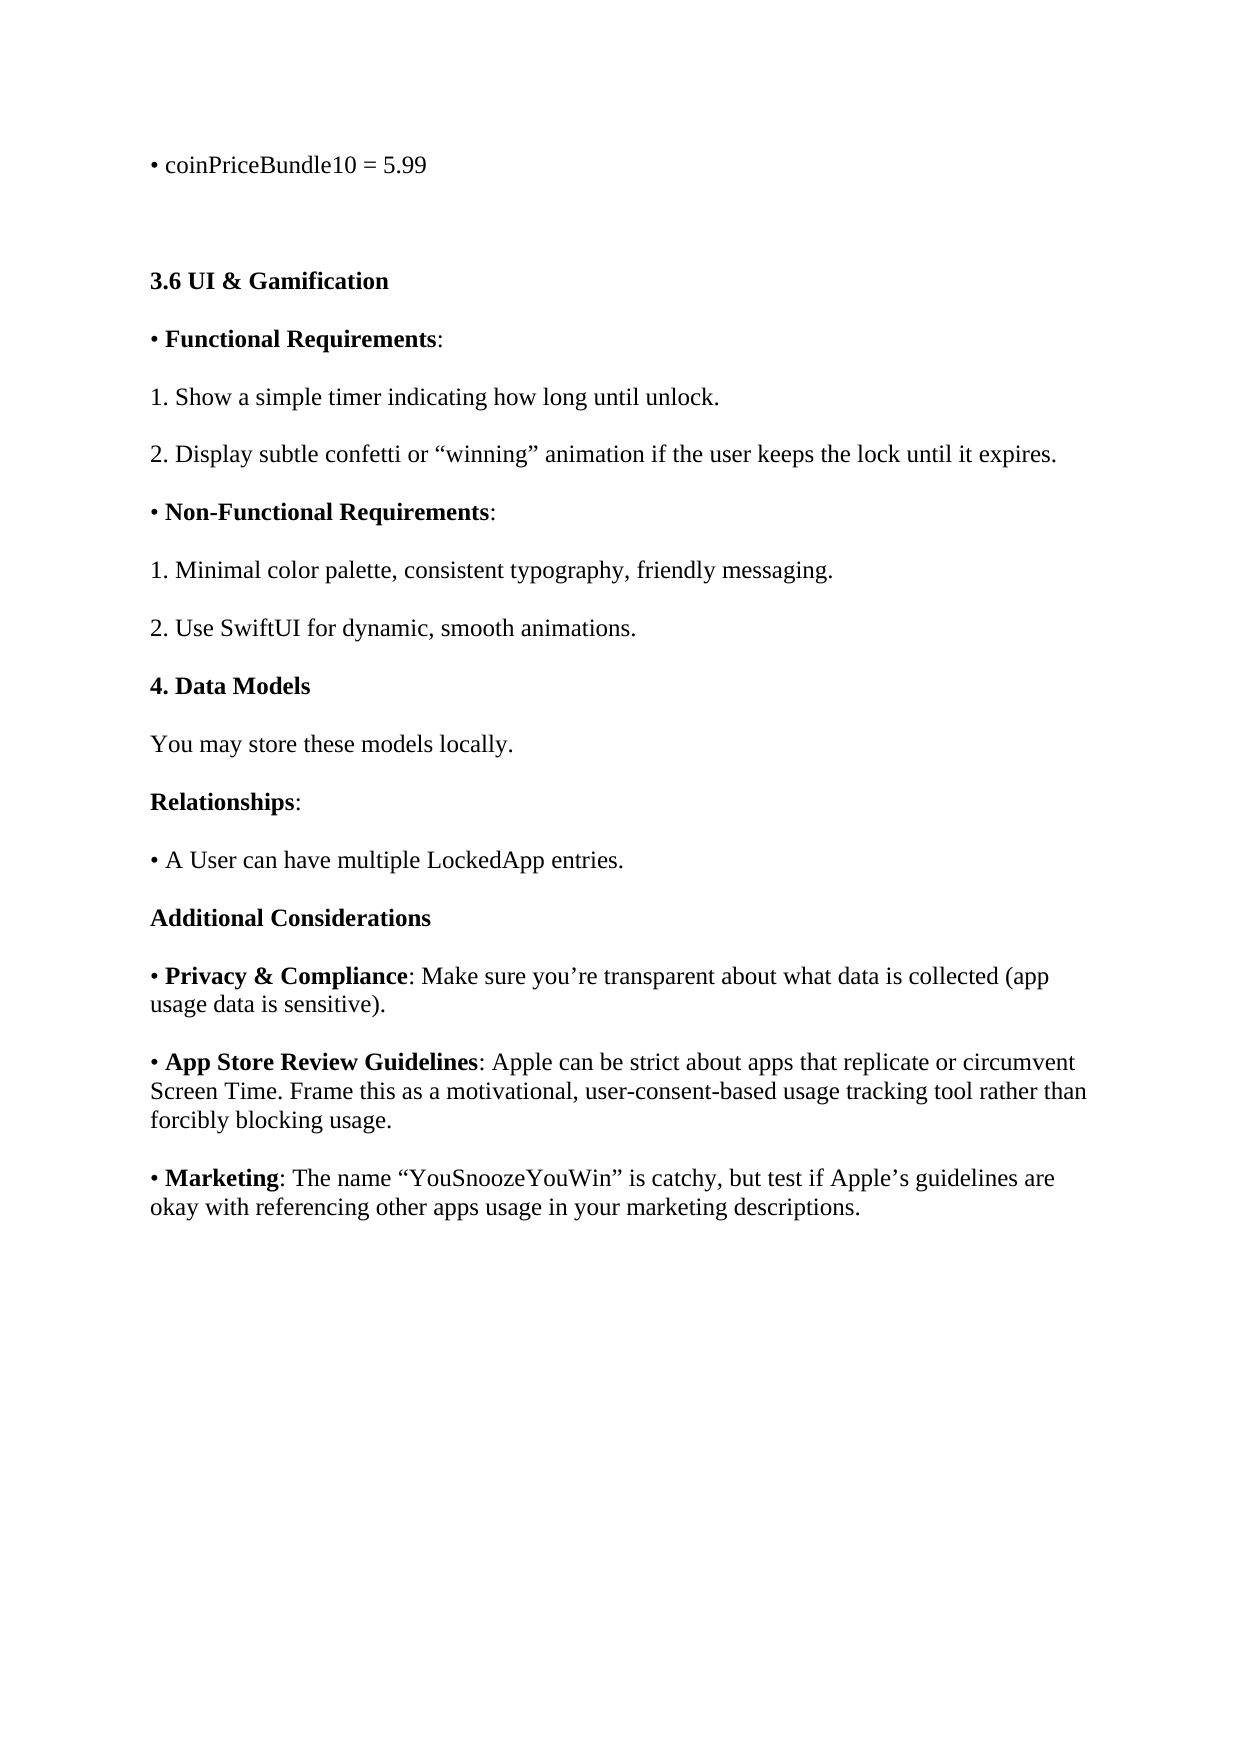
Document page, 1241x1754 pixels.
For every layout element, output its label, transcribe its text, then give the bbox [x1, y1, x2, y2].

text 4. Data Models [150, 671, 1090, 700]
text • A User can have multiple LockedApp entries. [150, 845, 1090, 874]
text 2. Display subtle confetti or “winning” animation if the user keeps the lock until it expires. [150, 439, 1090, 468]
text 3.6 UI & Gamification [150, 266, 1090, 294]
text • Privacy & Compliance: Make sure you’re transparent about what data is collected (app usage data is sensitive). [150, 961, 1090, 1018]
text • Non-Functional Requirements: [150, 497, 1090, 526]
text Additional Considerations [150, 903, 1090, 932]
text • Marketing: The name “YouSnoozeYouWin” is catchy, but test if Apple’s guidelines are okay with referencing other apps usage in your marketing descriptions. [150, 1163, 1090, 1220]
text • Functional Requirements: [150, 324, 1090, 352]
text You may store these models locally. [150, 729, 1090, 758]
text 2. Use SwiftUI for dynamic, smooth animations. [150, 613, 1090, 642]
text 1. Show a simple timer indicating how long until unlock. [150, 382, 1090, 410]
text 1. Minimal color palette, consistent typography, friendly messaging. [150, 555, 1090, 584]
text • coinPriceBundle10 = 5.99 [150, 150, 1090, 179]
text • App Store Review Guidelines: Apple can be strict about apps that replicate or circumvent Screen Time. Frame this as a motivational, user-consent-based usage tracking tool rather than forcibly blocking usage. [150, 1047, 1090, 1134]
text Relationships: [150, 787, 1090, 816]
